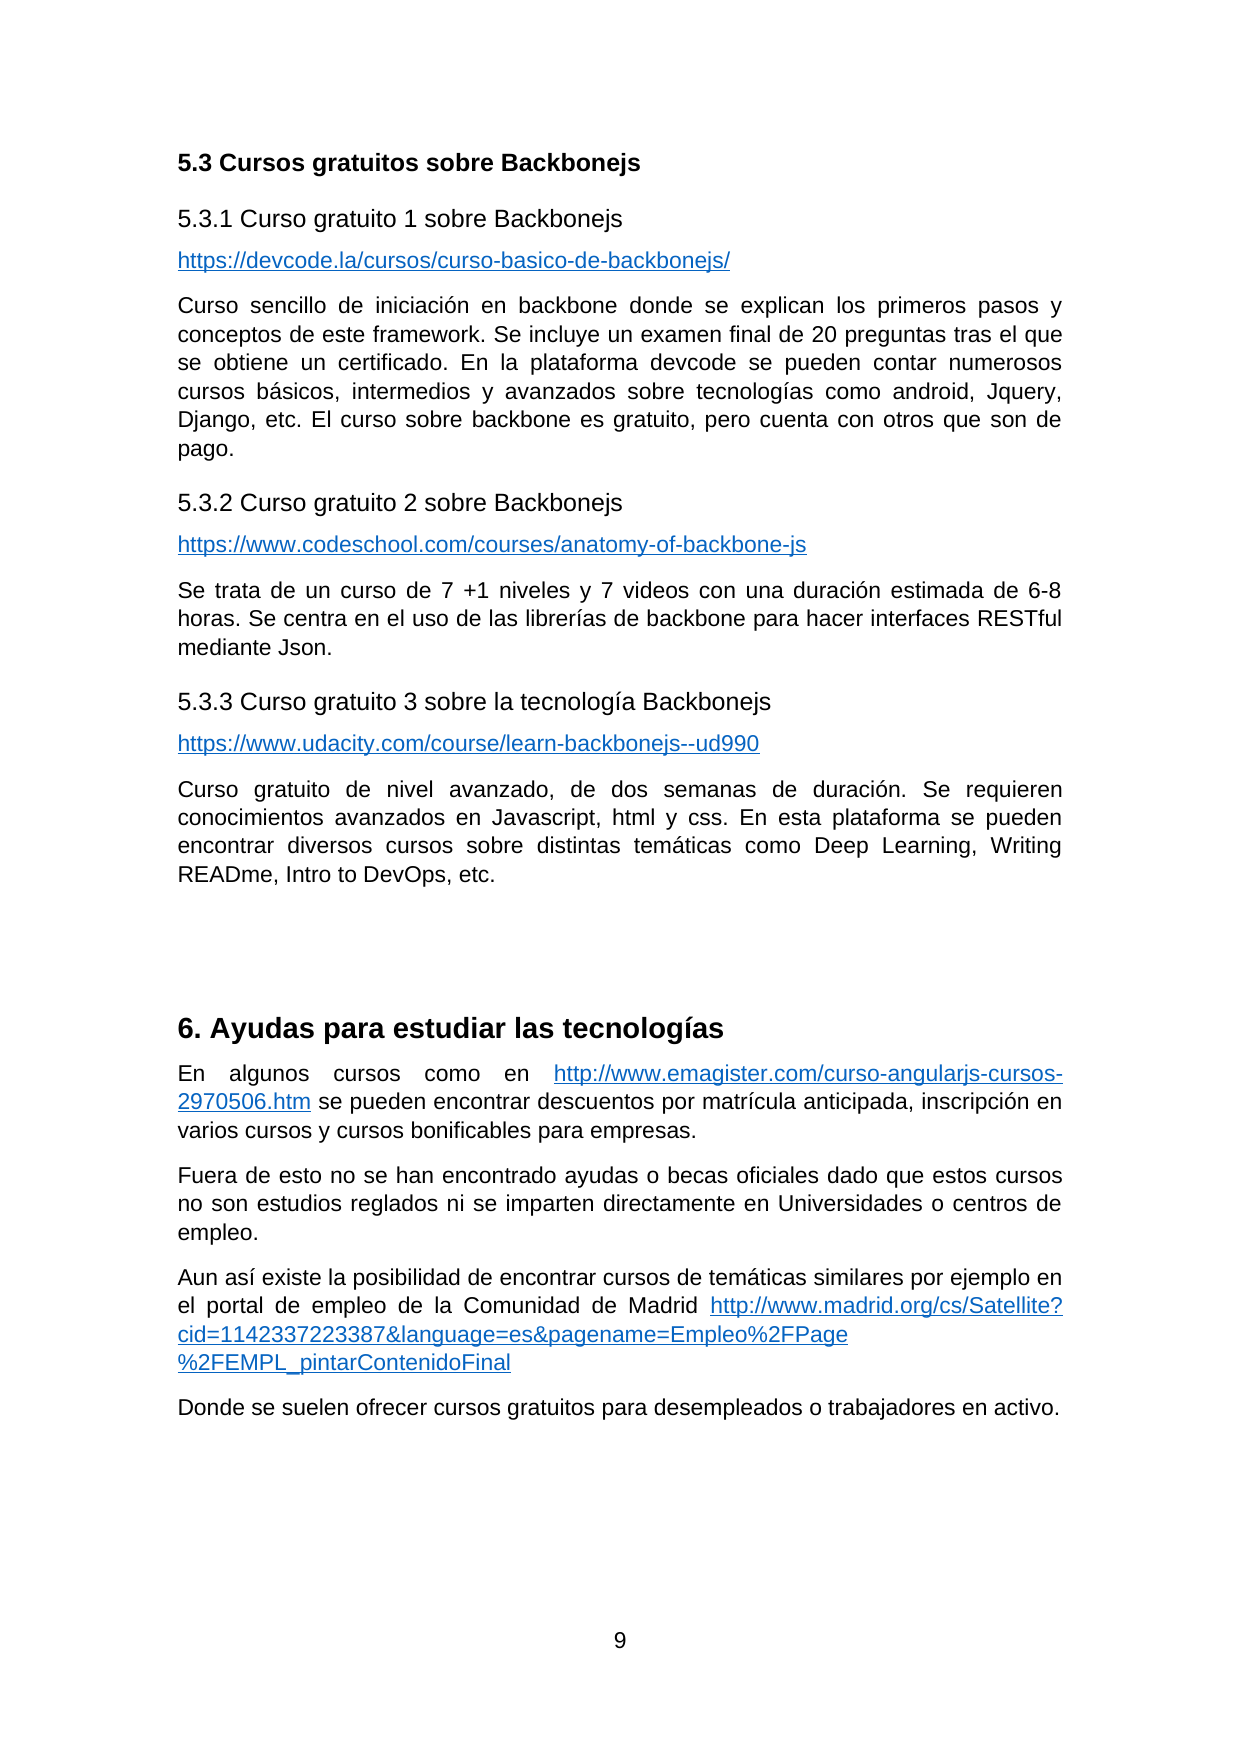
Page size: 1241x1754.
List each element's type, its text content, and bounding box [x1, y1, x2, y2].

text Fuera de esto no se han encontrado ayudas o becas oficiales dado que estos cursos no son estudios reglados ni se imparten directamente en Universidades o centros de empleo. [177, 1162, 1063, 1245]
text Se trata de un curso de 7 +1 niveles y 7 videos con una duración estimada de 6-8 horas. Se centra en el uso de las librerías de backbone para hacer interfaces RESTful mediante Json. [177, 577, 1063, 660]
text Aun así existe la posibilidad de encontrar cursos de temáticas similares por ejemplo en el portal de empleo de la Comunidad de Madrid http://www.madrid.org/cs/Satellite?cid=1142337223387&language=es&pagename=Empleo%2FPage%2FEMPL_pintarContenidoFinal [177, 1264, 1063, 1376]
subtitle 5.3.2 Curso gratuito 2 sobre Backbonejs [177, 488, 1063, 517]
text https://devcode.la/cursos/curso-basico-de-backbonejs/ [177, 247, 1063, 273]
subtitle 6. Ayudas para estudiar las tecnologías [177, 1011, 1063, 1045]
text https://www.udacity.com/course/learn-backbonejs--ud990 [177, 730, 1063, 757]
subtitle 5.3.1 Curso gratuito 1 sobre Backbonejs [177, 204, 1063, 232]
text https://www.codeschool.com/courses/anatomy-of-backbone-js [177, 531, 1063, 558]
text Curso sencillo de iniciación en backbone donde se explican los primeros pasos y conceptos de este framework. Se incluye un examen final de 20 preguntas tras el que se obtiene un certificado. En la plataforma devcode se pueden contar numerosos cursos básicos, intermedios y avanzados sobre tecnologías como android, Jquery, Django, etc. El curso sobre backbone es gratuito, pero cuenta con otros que son de pago. [177, 292, 1063, 461]
text Donde se suelen ofrecer cursos gratuitos para desempleados o trabajadores en activo. [177, 1394, 1063, 1421]
text Curso gratuito de nivel avanzado, de dos semanas de duración. Se requieren conocimientos avanzados en Javascript, html y css. En esta plataforma se pueden encontrar diversos cursos sobre distintas temáticas como Deep Learning, Writing READme, Intro to DevOps, etc. [177, 776, 1063, 887]
text En algunos cursos como en http://www.emagister.com/curso-angularjs-cursos-2970506.htm se pueden encontrar descuentos por matrícula anticipada, inscripción en varios cursos y cursos bonificables para empresas. [177, 1060, 1063, 1143]
subtitle 5.3 Cursos gratuitos sobre Backbonejs [177, 148, 1063, 176]
subtitle 5.3.3 Curso gratuito 3 sobre la tecnología Backbonejs [177, 687, 1063, 716]
